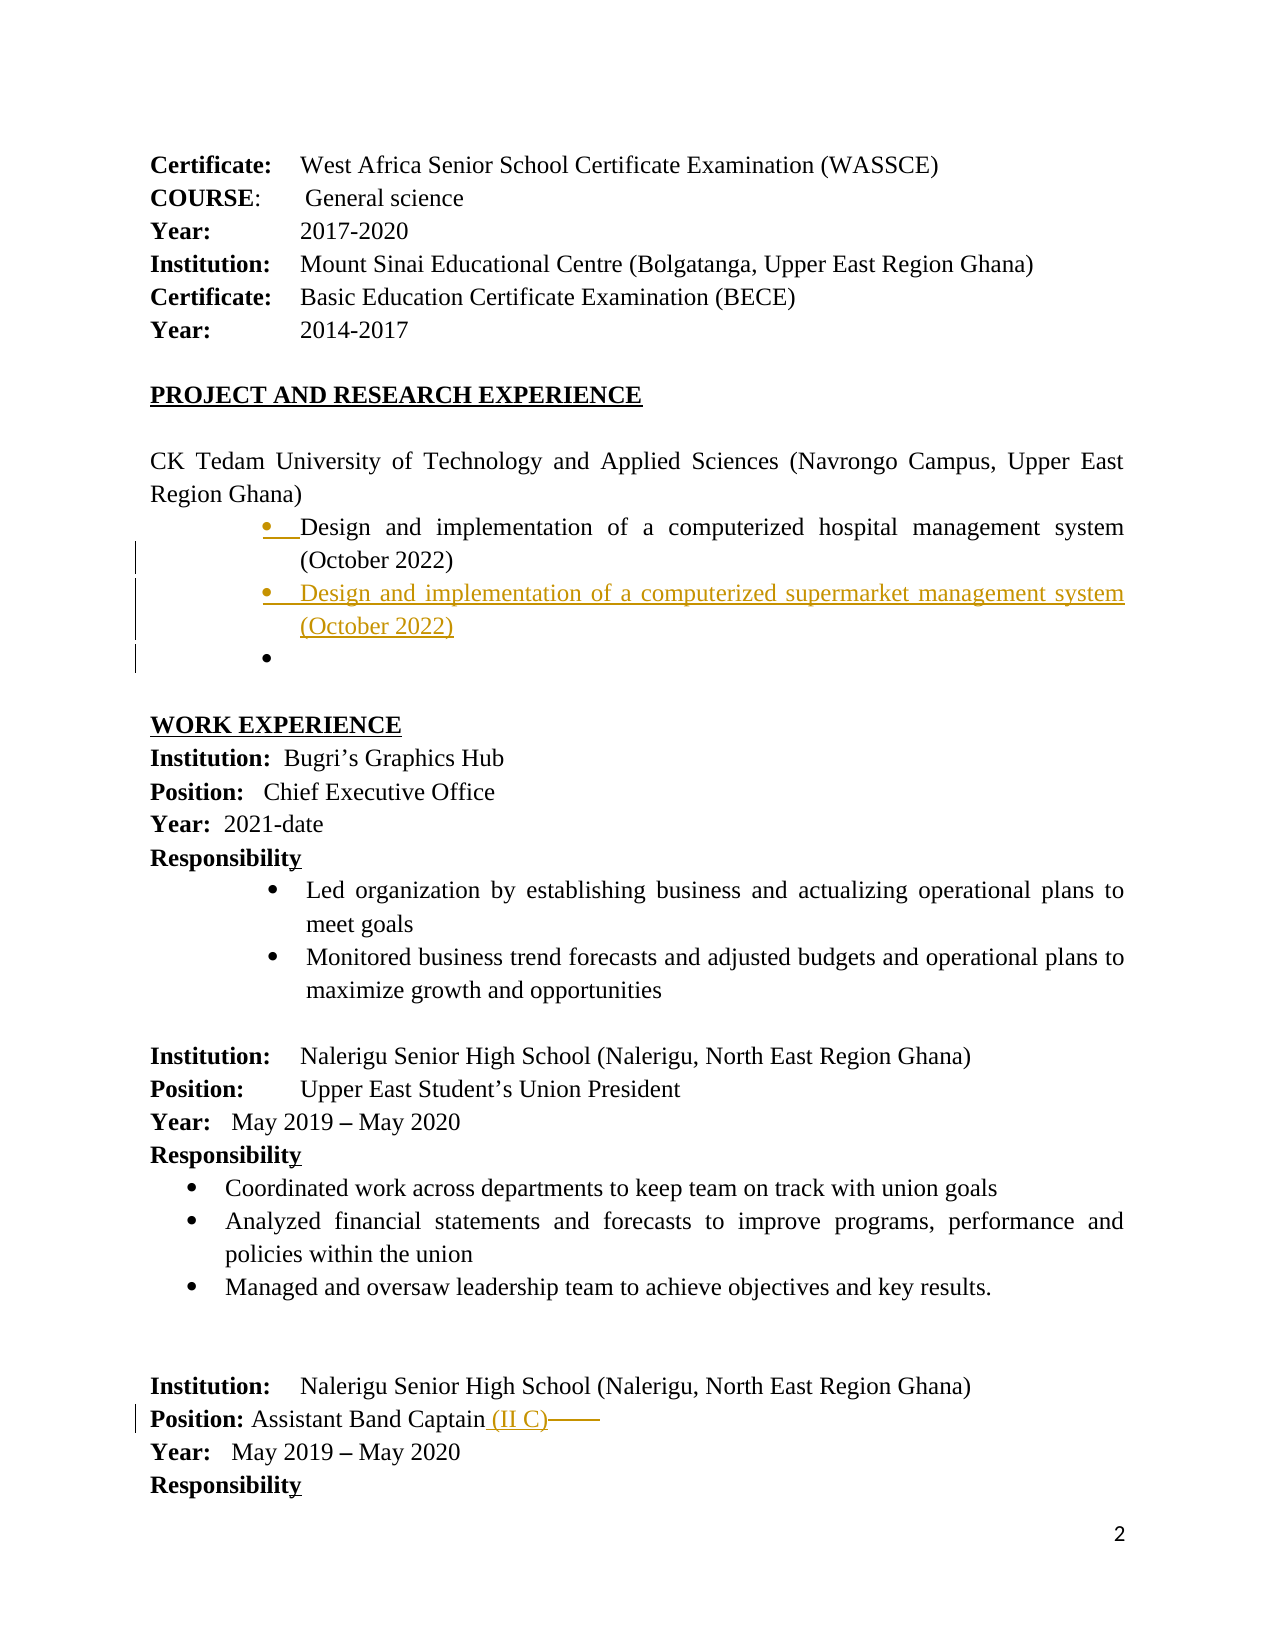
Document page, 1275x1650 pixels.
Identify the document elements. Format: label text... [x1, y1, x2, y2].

text Position: Assistant Band Captain [150, 1404, 1125, 1433]
list Coordinated work across departments to keep team on track with union goals [187, 1173, 1125, 1202]
text Year: 2021-date [150, 809, 1125, 838]
text Institution: Mount Sinai Educational Centre (Bolgatanga, Upper East Region Ghana) [150, 249, 1125, 278]
text Certificate: West Africa Senior School Certificate Examination (WASSCE) [150, 150, 1125, 179]
list Led organization by establishing business and actualizing operational plans to meet goals [268, 876, 1125, 937]
text Institution: Bugri’s Graphics Hub [150, 743, 1125, 772]
text Year: 2014-2017 [150, 315, 1125, 344]
text PROJECT AND RESEARCH EXPERIENCE [150, 380, 1125, 409]
list Managed and oversaw leadership team to achieve objectives and key results. [187, 1272, 1125, 1301]
text Responsibility [150, 843, 1125, 871]
text Position: Chief Executive Office [150, 777, 1125, 805]
text WORK EXPERIENCE [150, 711, 1125, 739]
text Year: May 2019 – May 2020 [150, 1107, 1125, 1136]
text CK Tedam University of Technology and Applied Sciences (Navrongo Campus, Upper East Region Ghana) [150, 446, 1125, 508]
text Responsibility [150, 1140, 1125, 1168]
text Certificate: Basic Education Certificate Examination (BECE) [150, 282, 1125, 311]
text COURSE: General science [150, 183, 1125, 212]
text Year: 2017-2020 [150, 216, 1125, 245]
text Position: Upper East Student’s Union President [150, 1074, 1125, 1102]
list Design and implementation of a computerized hospital management system (October 2022) [262, 512, 1125, 574]
list Monitored business trend forecasts and adjusted budgets and operational plans to maximize growth and opportunities [268, 942, 1125, 1003]
text Institution: Nalerigu Senior High School (Nalerigu, North East Region Ghana) [150, 1371, 1125, 1400]
text Responsibility [150, 1470, 1125, 1499]
text Year: May 2019 – May 2020 [150, 1437, 1125, 1466]
list Analyzed financial statements and forecasts to improve programs, performance and policies within the union [187, 1206, 1125, 1268]
text Institution: Nalerigu Senior High School (Nalerigu, North East Region Ghana) [150, 1041, 1125, 1069]
